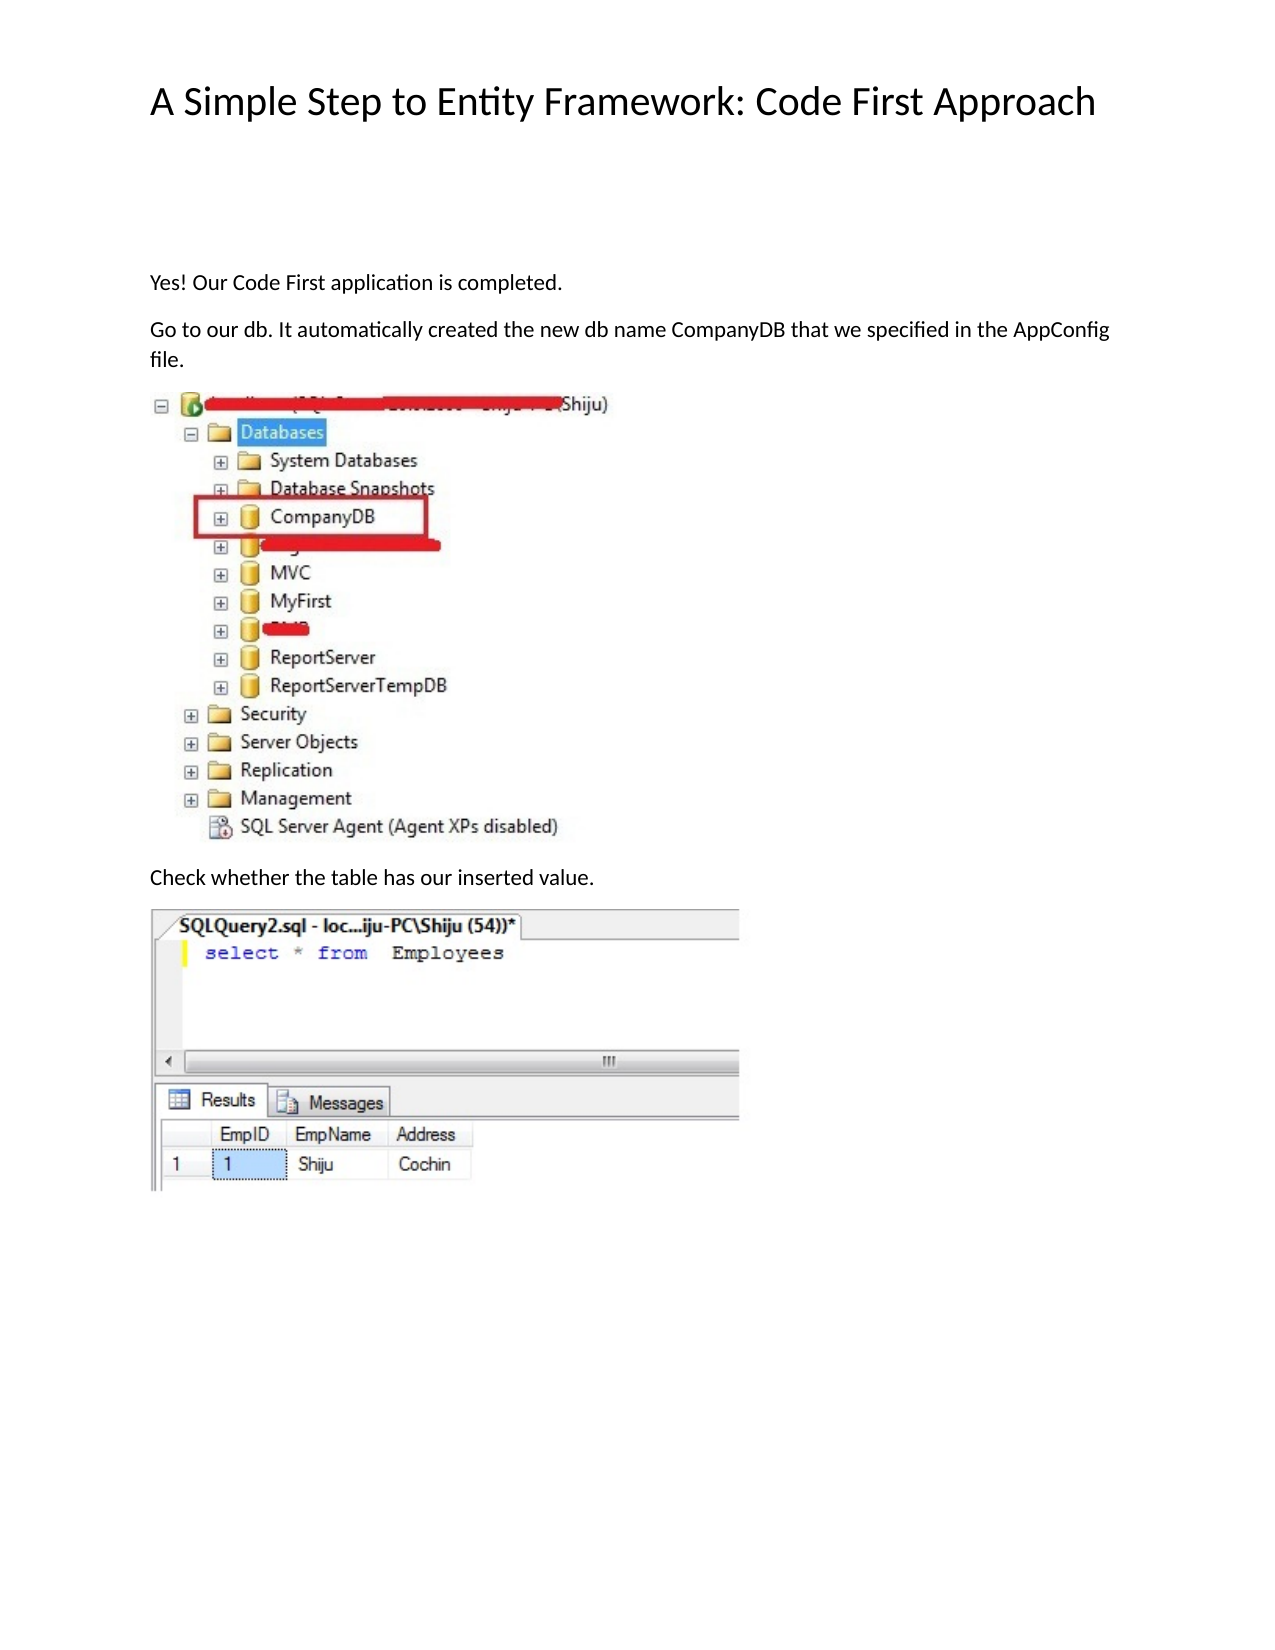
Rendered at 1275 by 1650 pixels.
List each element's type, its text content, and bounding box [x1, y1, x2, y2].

text Yes! Our Code First application is completed. [150, 268, 1125, 296]
text Check whether the table has our inserted value. [150, 863, 1125, 891]
picture [150, 392, 618, 844]
text Go to our db. It automatically created the new db name CompanyDB that we specified in the AppConfig file. [150, 315, 1125, 373]
picture [150, 909, 766, 1207]
